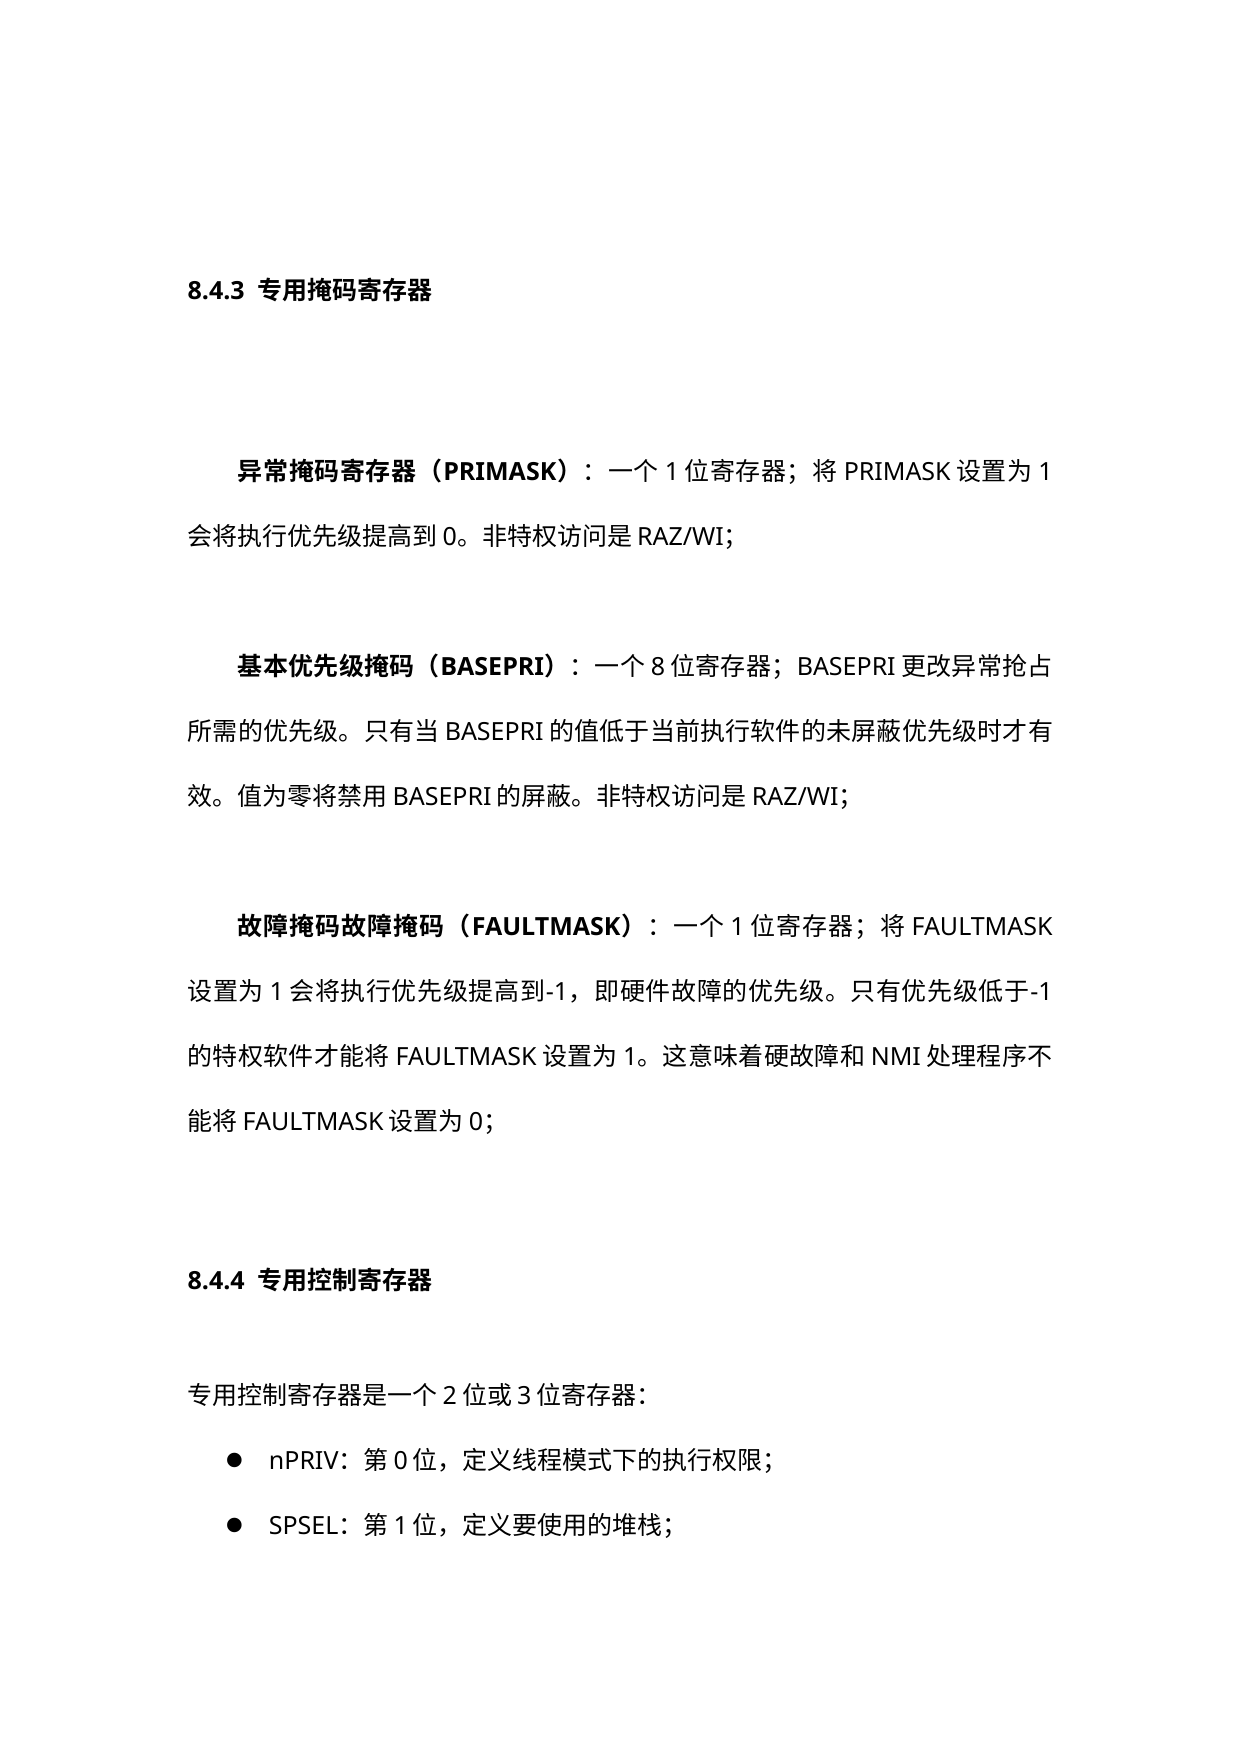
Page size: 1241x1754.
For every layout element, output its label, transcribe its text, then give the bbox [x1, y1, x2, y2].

subtitle 8.4.3 专用掩码寄存器 [187, 256, 1053, 321]
text 故障掩码故障掩码（FAULTMASK）：一个1位寄存器；将FAULTMASK设置为1会将执行优先级提高到-1，即硬件故障的优先级。只有优先级低于-1的特权软件才能将FAULTMASK设置为1。这意味着硬故障和NMI处理程序不能将FAULTMASK设置为0； [187, 892, 1053, 1152]
text 异常掩码寄存器（PRIMASK）：一个1位寄存器；将PRIMASK设置为1会将执行优先级提高到0。非特权访问是RAZ/WI； [187, 437, 1053, 567]
text 专用控制寄存器是一个2位或3位寄存器： [187, 1361, 1053, 1426]
subtitle 8.4.4 专用控制寄存器 [187, 1246, 1053, 1311]
text 基本优先级掩码（BASEPRI）：一个8位寄存器；BASEPRI更改异常抢占所需的优先级。只有当BASEPRI的值低于当前执行软件的未屏蔽优先级时才有效。值为零将禁用BASEPRI的屏蔽。非特权访问是RAZ/WI； [187, 632, 1053, 827]
list nPRIV：第0位，定义线程模式下的执行权限； [225, 1426, 1053, 1491]
list SPSEL：第1位，定义要使用的堆栈； [225, 1491, 1053, 1556]
